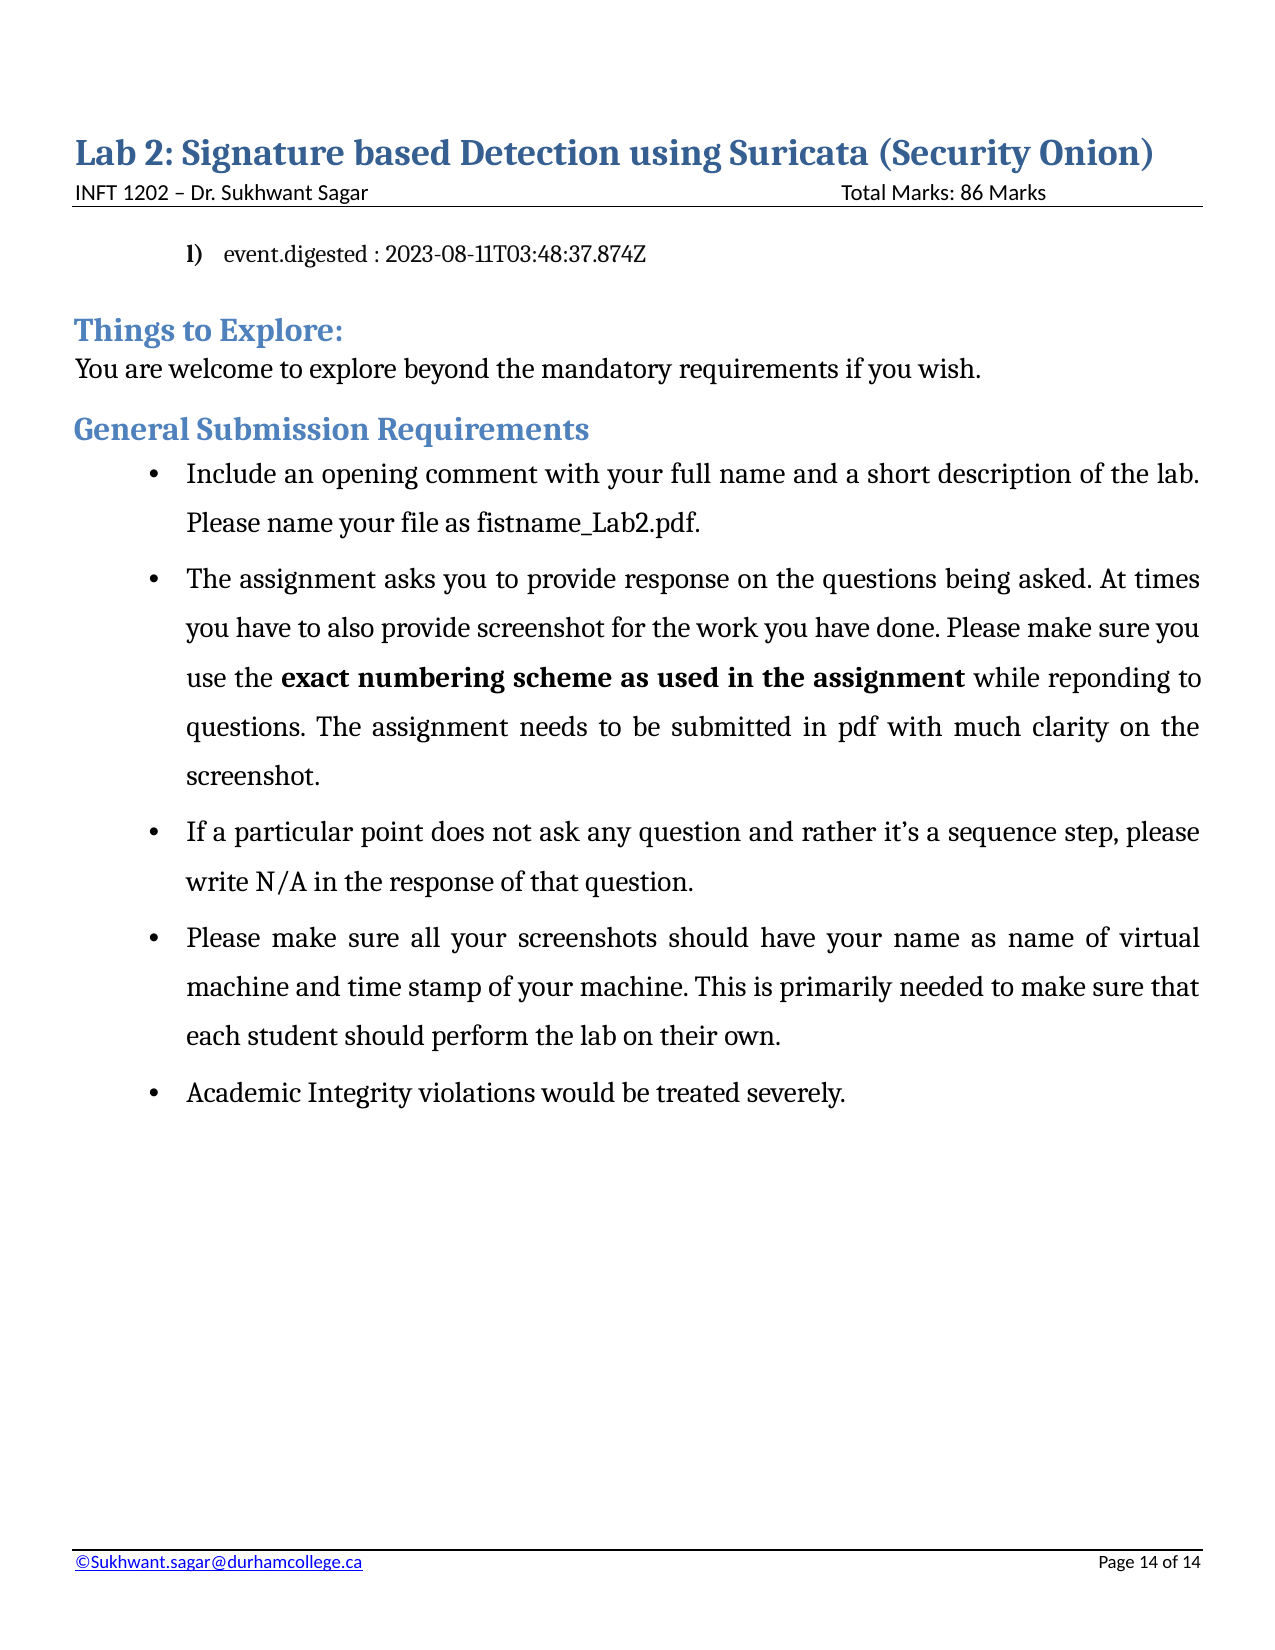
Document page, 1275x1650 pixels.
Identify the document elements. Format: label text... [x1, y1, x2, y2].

text You are welcome to explore beyond the mandatory requirements if you wish. [75, 353, 1202, 386]
list event.digested : 2023-08-11T03:48:37.874Z [186, 239, 1205, 268]
list The assignment asks you to provide response on the questions being asked. At times you have to also provide screenshot for the work you have done. Please make sure you use the exact numbering scheme as used in the assignment while reponding to questions. The assignment needs to be submitted in pdf with much clarity on the screenshot. [148, 561, 1202, 793]
list Please make sure all your screenshots should have your name as name of virtual machine and time stamp of your machine. This is primarily needed to make sure that each student should perform the lab on their own. [148, 920, 1202, 1053]
list Include an opening comment with your full name and a short description of the lab. Please name your file as fistname_Lab2.pdf. [148, 456, 1202, 540]
list If a particular point does not ask any question and rather it’s a sequence step, please write N/A in the response of that question. [148, 814, 1202, 898]
list Academic Integrity violations would be treated severely. [148, 1074, 1202, 1109]
text General Submission Requirements [73, 410, 1205, 449]
text Things to Explore: [73, 311, 1205, 349]
